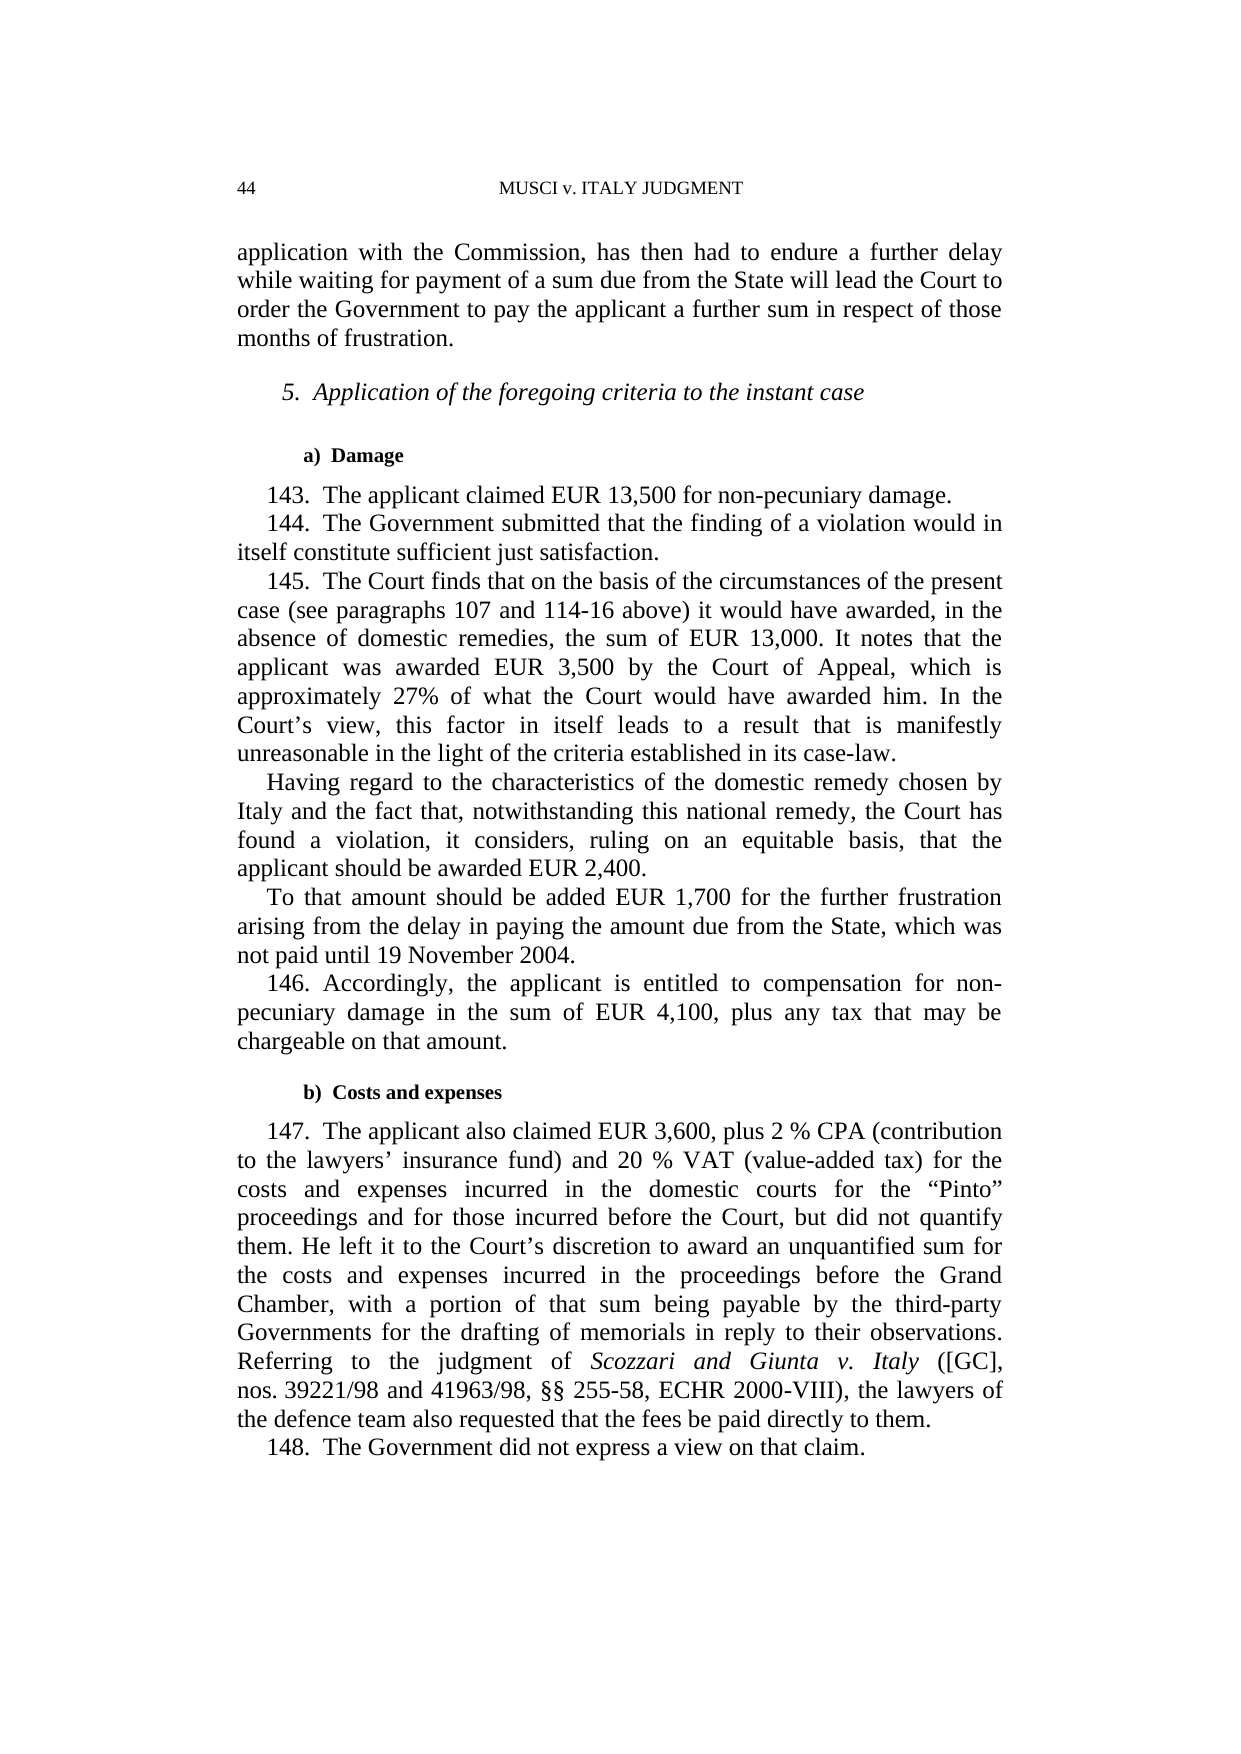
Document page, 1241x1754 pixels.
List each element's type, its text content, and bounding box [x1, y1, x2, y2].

text b) Costs and expenses [303, 1080, 1003, 1104]
text 5. Application of the foregoing criteria to the instant case [282, 377, 1003, 406]
text 148. The Government did not express a view on that claim. [237, 1432, 1003, 1461]
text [237, 237, 1003, 352]
text To that amount should be added EUR 1,700 for the further frustration arising from the delay in paying the amount due from the State, which was not paid until . [237, 882, 1003, 968]
text a) Damage [303, 443, 1003, 467]
text Having regard to the characteristics of the domestic remedy chosen by and the fact that, notwithstanding this national remedy, the Court has found a violation, it considers, ruling on an equitable basis, that the applicant should be awarded EUR 2,400. [237, 767, 1003, 882]
text 145. The Court finds that on the basis of the circumstances of the present case (see paragraphs 107 and 114-16 above) it would have awarded, in the absence of domestic remedies, the sum of EUR 13,000. It notes that the applicant was awarded EUR 3,500 by the Court of Appeal, which is approximately 27% of what the Court would have awarded him. In the Court’s view, this factor in itself leads to a result that is manifestly unreasonable in the light of the criteria established in its case-law. [237, 566, 1003, 767]
text 143. The applicant claimed EUR 13,500 for non-pecuniary damage. [237, 480, 1003, 508]
text 144. The Government submitted that the finding of a violation would in itself constitute sufficient just satisfaction. [237, 508, 1003, 566]
text 146. Accordingly, the applicant is entitled to compensation for non-pecuniary damage in the sum of EUR 4,100, plus any tax that may be chargeable on that amount. [237, 968, 1003, 1055]
text 147. The applicant also claimed EUR 3,600, plus 2 % CPA (contribution to the lawyers’ insurance fund) and 20 % VAT (value-added tax) for the costs and expenses incurred in the domestic courts for the “Pinto” proceedings and for those incurred before the Court, but did not quantify them. He left it to the Court’s discretion to award an unquantified sum for the costs and expenses incurred in the proceedings before the Grand Chamber, with a portion of that sum being payable by the third-party Governments for the drafting of memorials in reply to their observations. Referring to the judgment of Scozzari and Giunta v. Italy ([GC], nos. 39221/98 and 41963/98, §§ 255-58, ECHR 2000-VIII), the lawyers of the defence team also requested that the fees be paid directly to them. [237, 1116, 1003, 1432]
